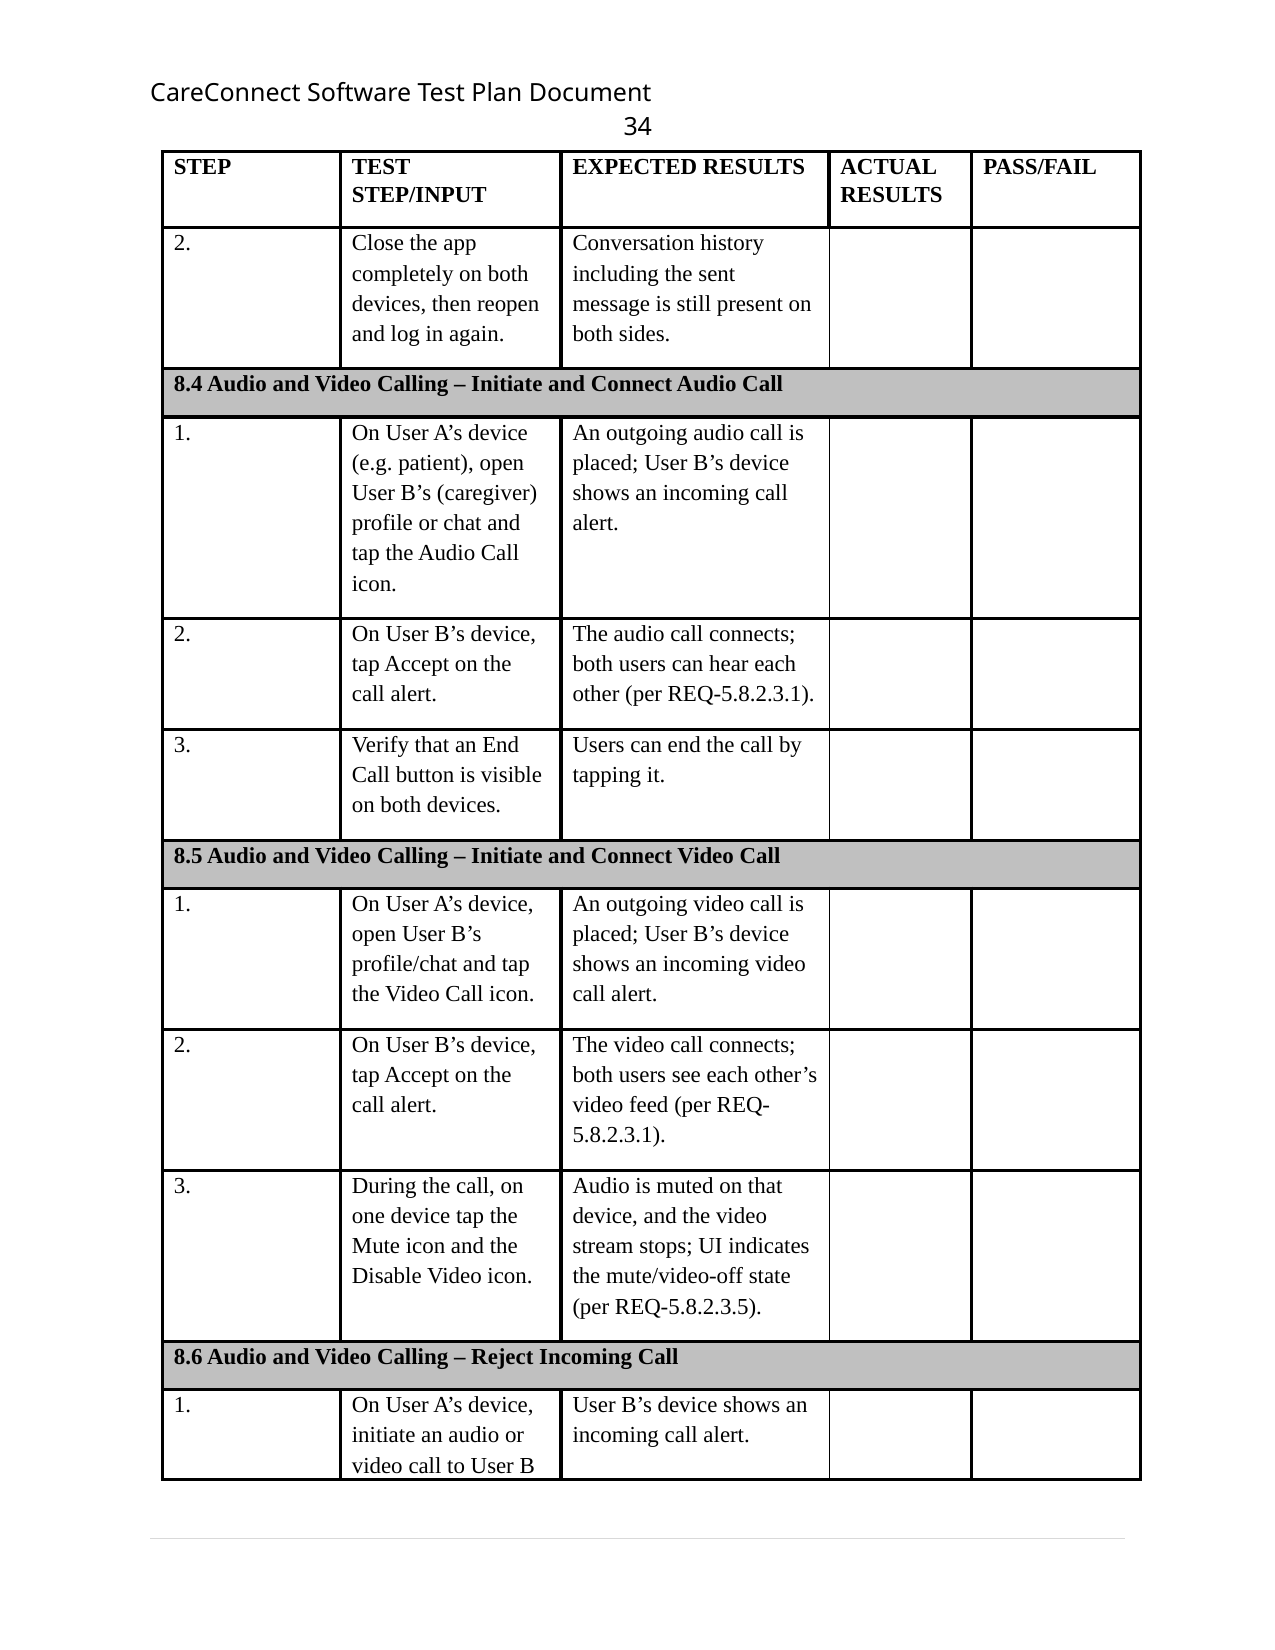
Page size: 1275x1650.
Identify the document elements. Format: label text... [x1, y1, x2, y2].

table_cell [830, 731, 970, 838]
table_cell [973, 229, 1139, 367]
table_cell [830, 1172, 970, 1340]
table_cell [830, 229, 970, 367]
table_header ACTUAL RESULTS [831, 153, 970, 226]
table_cell 1. [164, 890, 339, 1028]
table_cell Verify that an End Call button is visible on both devices. [342, 731, 559, 838]
table_cell During the call, on one device tap the Mute icon and the Disable Video icon. [342, 1172, 559, 1340]
table_cell [830, 890, 970, 1028]
table_cell [973, 1391, 1139, 1478]
table_cell 3. [164, 1172, 339, 1340]
table_cell [830, 419, 970, 617]
table_cell [830, 620, 970, 728]
table_cell [973, 1172, 1139, 1340]
table_cell 2. [164, 229, 339, 367]
table_cell 8.5 Audio and Video Calling – Initiate and Connect Video Call [164, 842, 1139, 887]
table_cell [973, 731, 1139, 838]
table_cell An outgoing audio call is placed; User B’s device shows an incoming call alert. [563, 419, 829, 617]
table_cell 2. [164, 1031, 339, 1169]
table_cell [973, 1031, 1139, 1169]
table_cell Audio is muted on that device, and the video stream stops; UI indicates the mute/video-off state (per REQ-5.8.2.3.5). [563, 1172, 829, 1340]
table_cell The video call connects; both users see each other’s video feed (per REQ-5.8.2.3.1). [563, 1031, 829, 1169]
table_header EXPECTED RESULTS [563, 153, 827, 226]
table_cell 2. [164, 620, 339, 728]
table_cell On User A’s device, open User B’s profile/chat and tap the Video Call icon. [342, 890, 559, 1028]
table_header PASS/FAIL [973, 153, 1139, 226]
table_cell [563, 1391, 829, 1478]
table_cell [973, 890, 1139, 1028]
table_cell On User A’s device (e.g. patient), open User B’s (caregiver) profile or chat and tap the Audio Call icon. [342, 419, 559, 617]
table_cell 1. [164, 1391, 339, 1478]
table_cell Conversation history including the sent message is still present on both sides. [563, 229, 829, 367]
table_cell Close the app completely on both devices, then reopen and log in again. [342, 229, 559, 367]
table_cell 3. [164, 731, 339, 838]
table_cell [973, 620, 1139, 728]
table_cell The audio call connects; both users can hear each other (per REQ-5.8.2.3.1). [563, 620, 829, 728]
table_cell An outgoing video call is placed; User B’s device shows an incoming video call alert. [563, 890, 829, 1028]
table_cell 1. [164, 419, 339, 617]
table_cell On User B’s device, tap Accept on the call alert. [342, 620, 559, 728]
table_cell 8.4 Audio and Video Calling – Initiate and Connect Audio Call [164, 370, 1139, 415]
table_cell Users can end the call by tapping it. [563, 731, 829, 838]
table_cell On User B’s device, tap Accept on the call alert. [342, 1031, 559, 1169]
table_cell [342, 1391, 559, 1478]
table_header STEP [164, 153, 339, 226]
table_cell [830, 1391, 970, 1478]
table_cell [973, 419, 1139, 617]
table_header TEST STEP/INPUT [342, 153, 559, 226]
table_cell [830, 1031, 970, 1169]
table_cell 8.6 Audio and Video Calling – Reject Incoming Call [164, 1343, 1139, 1388]
